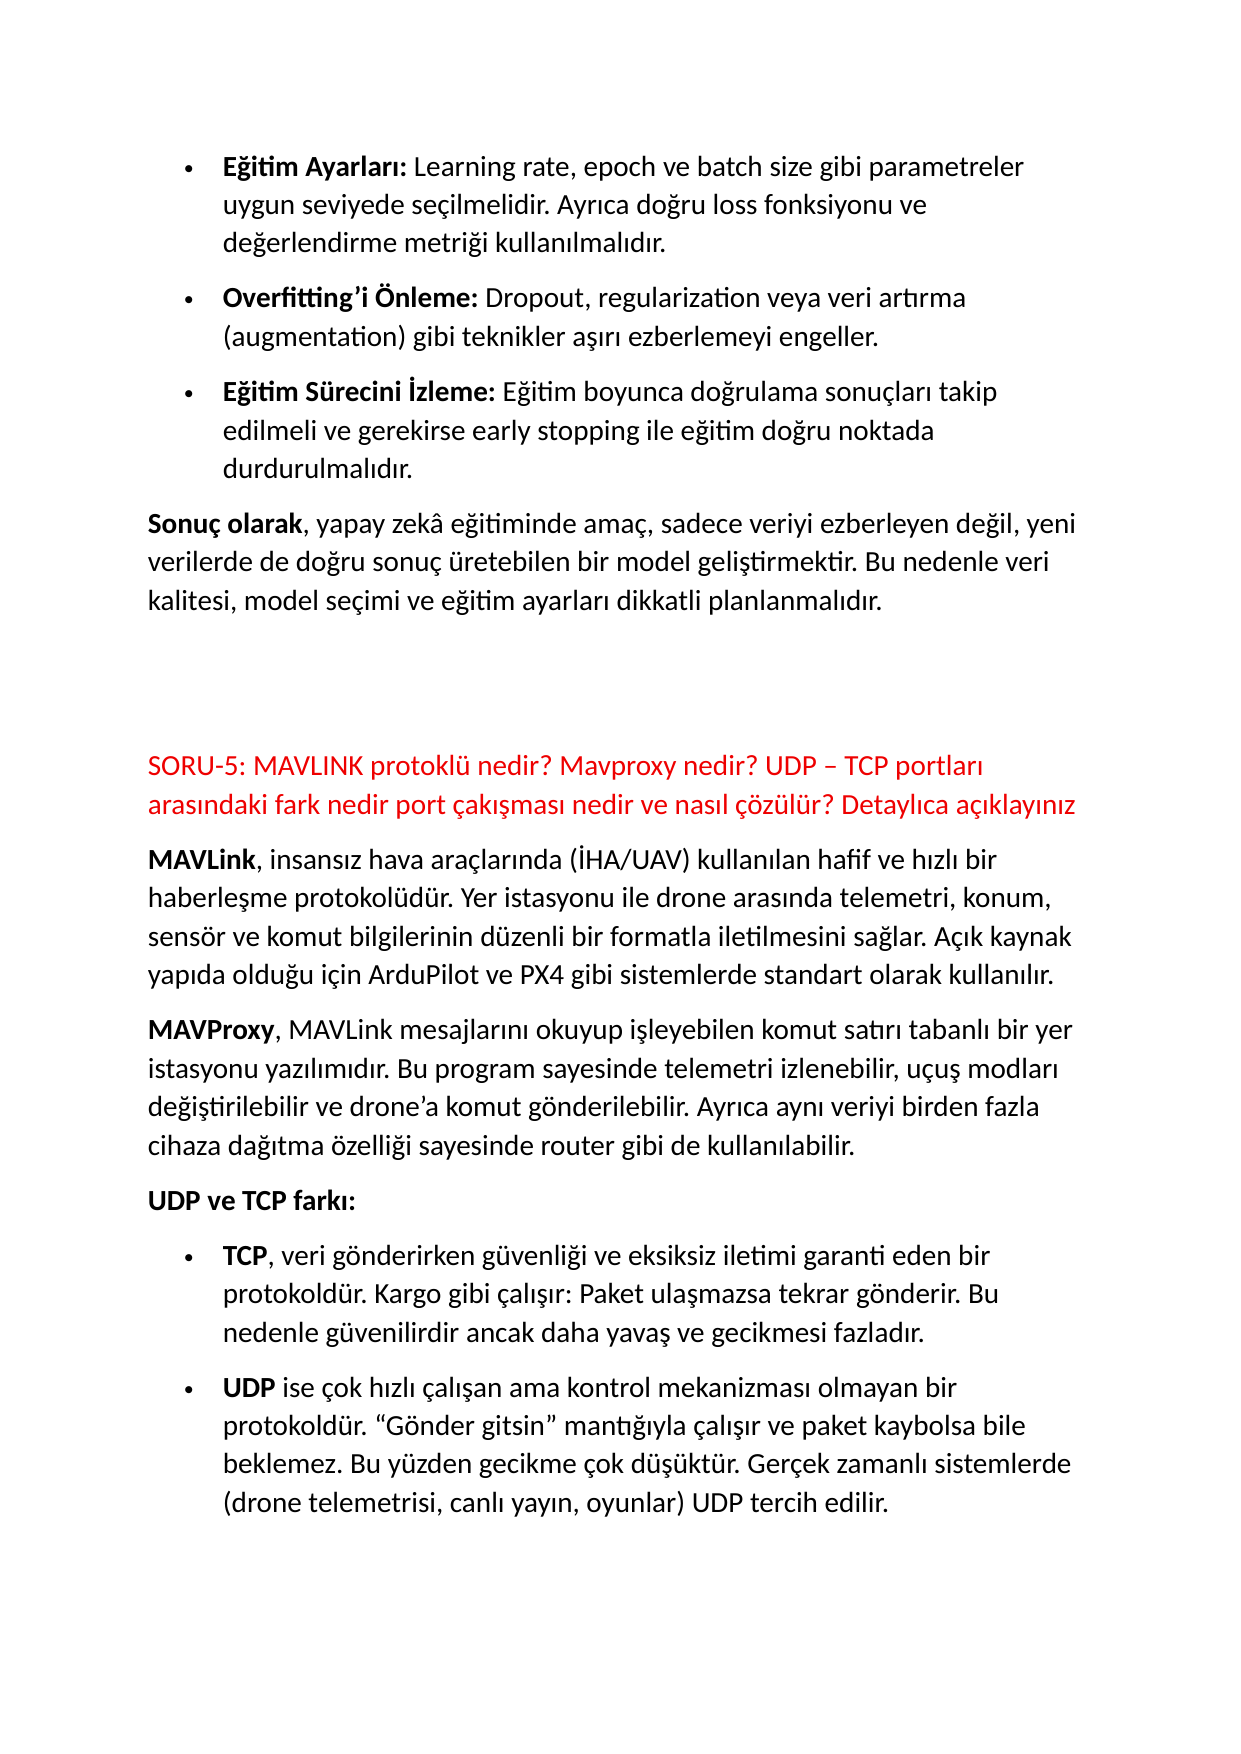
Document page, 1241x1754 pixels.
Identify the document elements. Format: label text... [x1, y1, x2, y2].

text SORU-5: MAVLINK protoklü nedir? Mavproxy nedir? UDP – TCP portları arasındaki fark nedir port çakışması nedir ve nasıl çözülür? Detaylıca açıklayınız [148, 747, 1093, 821]
text MAVLink, insansız hava araçlarında (İHA/UAV) kullanılan hafif ve hızlı bir haberleşme protokolüdür. Yer istasyonu ile drone arasında telemetri, konum, sensör ve komut bilgilerinin düzenli bir formatla iletilmesini sağlar. Açık kaynak yapıda olduğu için ArduPilot ve PX4 gibi sistemlerde standart olarak kullanılır. [148, 841, 1093, 992]
list TCP, veri gönderirken güvenliği ve eksiksiz iletimi garanti eden bir protokoldür. Kargo gibi çalışır: Paket ulaşmazsa tekrar gönderir. Bu nedenle güvenilirdir ancak daha yavaş ve gecikmesi fazladır. [185, 1237, 1093, 1349]
text MAVProxy, MAVLink mesajlarını okuyup işleyebilen komut satırı tabanlı bir yer istasyonu yazılımıdır. Bu program sayesinde telemetri izlenebilir, uçuş modları değiştirilebilir ve drone’a komut gönderilebilir. Ayrıca aynı veriyi birden fazla cihaza dağıtma özelliği sayesinde router gibi de kullanılabilir. [148, 1011, 1093, 1162]
list Overfitting’i Önleme: Dropout, regularization veya veri artırma (augmentation) gibi teknikler aşırı ezberlemeyi engeller. [185, 279, 1093, 354]
list UDP ise çok hızlı çalışan ama kontrol mekanizması olmayan bir protokoldür. “Gönder gitsin” mantığıyla çalışır ve paket kaybolsa bile beklemez. Bu yüzden gecikme çok düşüktür. Gerçek zamanlı sistemlerde (drone telemetrisi, canlı yayın, oyunlar) UDP tercih edilir. [185, 1369, 1093, 1520]
list Eğitim Ayarları: Learning rate, epoch ve batch size gibi parametreler uygun seviyede seçilmelidir. Ayrıca doğru loss fonksiyonu ve değerlendirme metriği kullanılmalıdır. [185, 148, 1093, 260]
list Eğitim Sürecini İzleme: Eğitim boyunca doğrulama sonuçları takip edilmeli ve gerekirse early stopping ile eğitim doğru noktada durdurulmalıdır. [185, 373, 1093, 486]
text UDP ve TCP farkı: [148, 1182, 1093, 1217]
text Sonuç olarak, yapay zekâ eğitiminde amaç, sadece veriyi ezberleyen değil, yeni verilerde de doğru sonuç üretebilen bir model geliştirmektir. Bu nedenle veri kalitesi, model seçimi ve eğitim ayarları dikkatli planlanmalıdır. [148, 505, 1093, 618]
